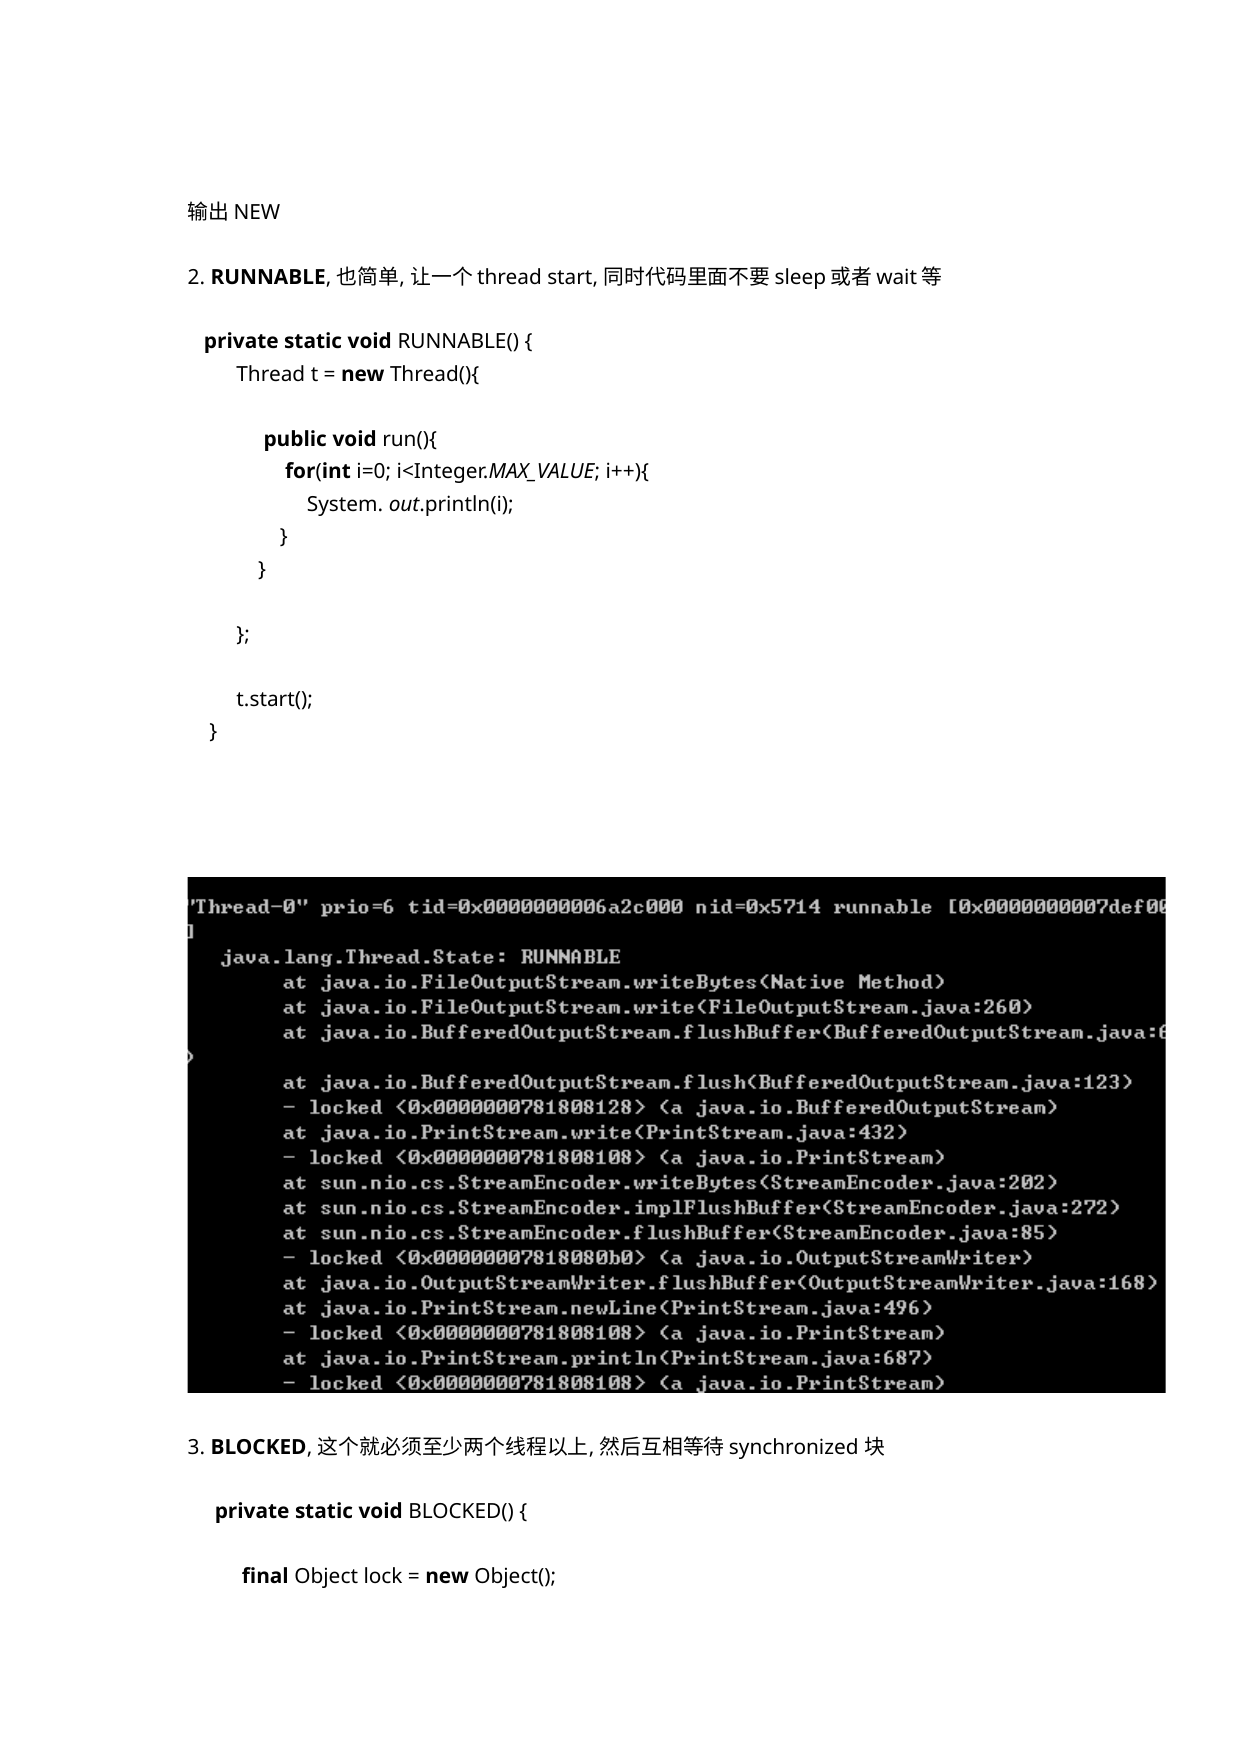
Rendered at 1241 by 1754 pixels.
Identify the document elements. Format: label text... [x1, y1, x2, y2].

text public void run(){ [187, 422, 1053, 454]
text 3. BLOCKED, 这个就必须至少两个线程以上, 然后互相等待synchronized 块 [187, 1429, 1053, 1462]
text Thread t = new Thread(){ [187, 357, 1053, 389]
text 输出NEW [187, 194, 1053, 227]
text for(int i=0; i<Integer.MAX_VALUE; i++){ [187, 454, 1053, 487]
text }; [187, 617, 1053, 649]
text final Object lock = new Object(); [187, 1559, 1053, 1592]
text } [187, 552, 1053, 584]
picture [187, 877, 1166, 1393]
text private static void BLOCKED() { [187, 1494, 1053, 1527]
text 2. RUNNABLE, 也简单, 让一个thread start, 同时代码里面不要sleep或者wait等 [187, 259, 1053, 292]
text System. out.println(i); [187, 487, 1053, 519]
text } [187, 519, 1053, 552]
text } [187, 714, 1053, 747]
text t.start(); [187, 682, 1053, 714]
text private static void RUNNABLE() { [187, 324, 1053, 357]
